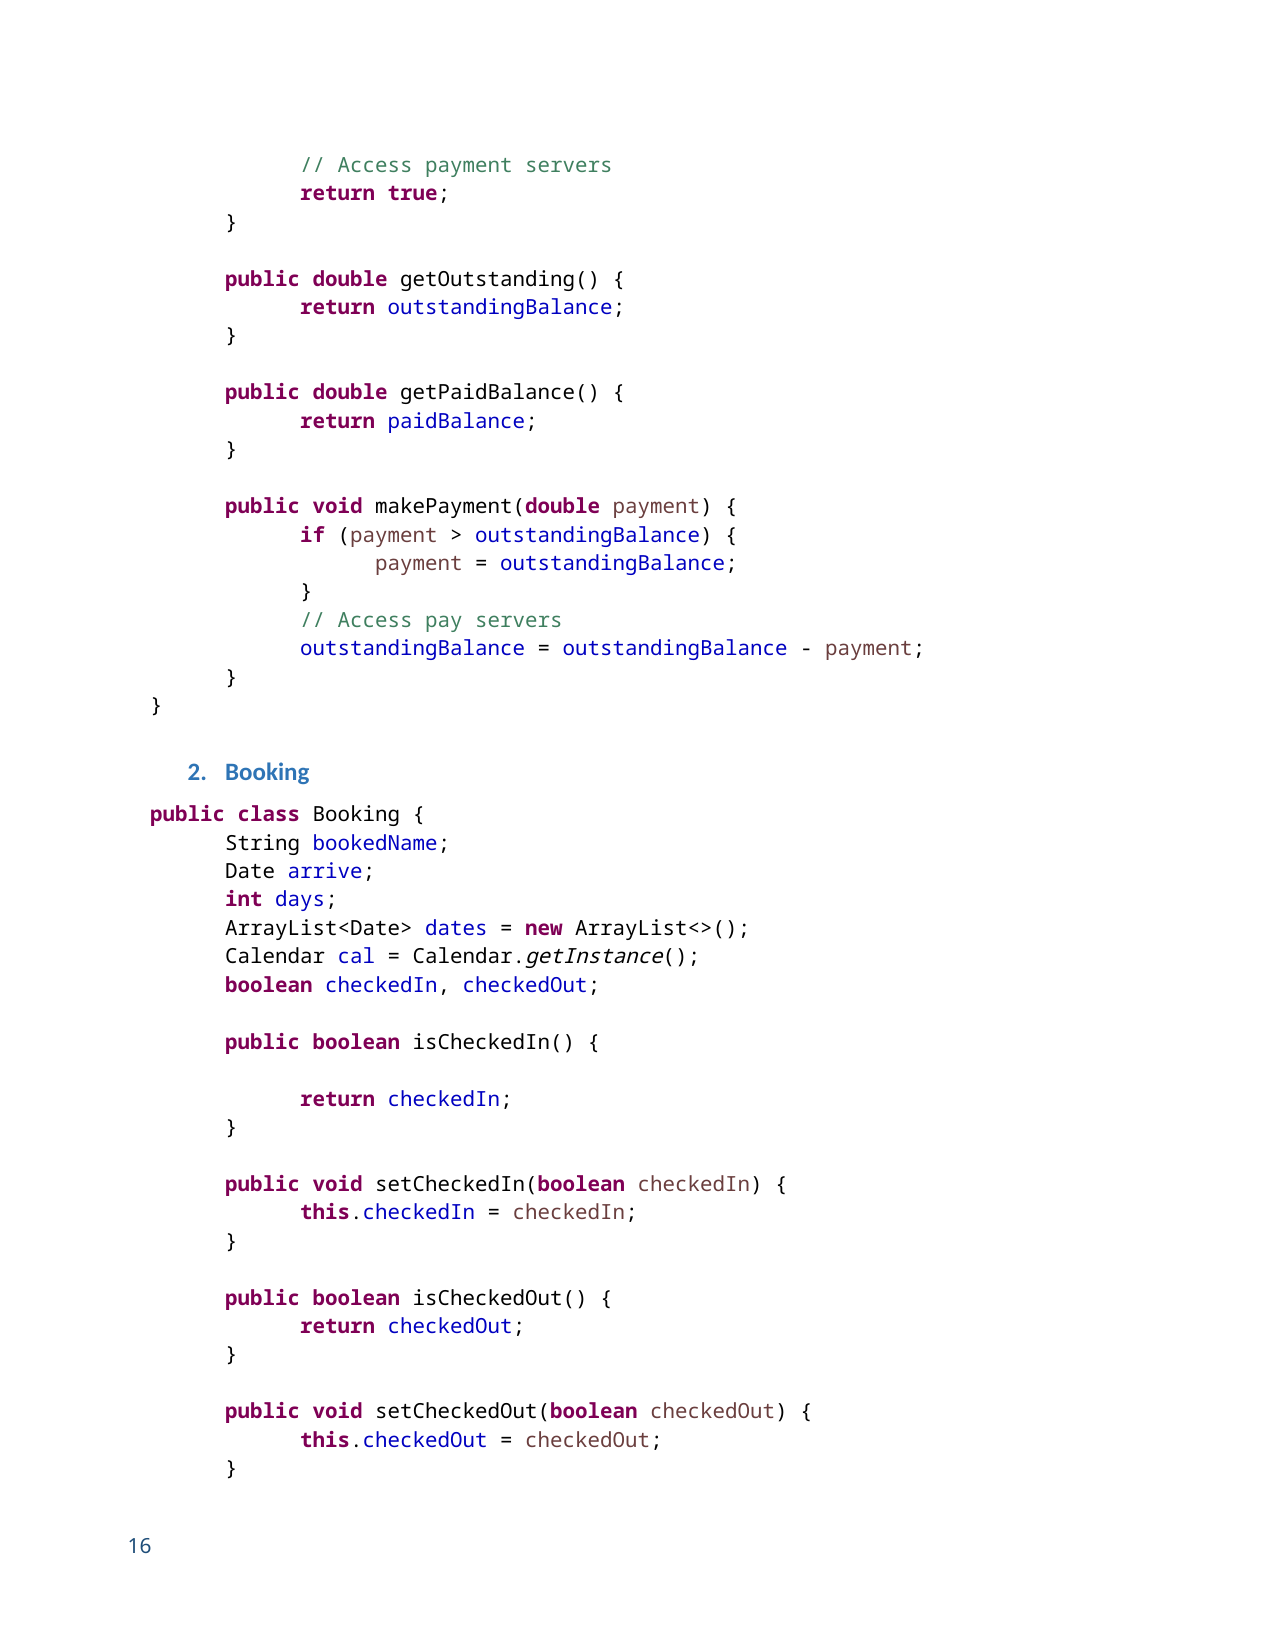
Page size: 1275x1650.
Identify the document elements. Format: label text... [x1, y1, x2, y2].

text return true; [150, 178, 1125, 207]
text } [150, 1112, 1125, 1141]
text } [150, 577, 1125, 605]
text } [150, 1226, 1125, 1254]
text public double getOutstanding() { [150, 264, 1125, 292]
text // Access payment servers [150, 150, 1125, 178]
text return outstandingBalance; [150, 292, 1125, 321]
text } [150, 207, 1125, 235]
text return paidBalance; [150, 406, 1125, 434]
text Calendar cal = Calendar.getInstance(); [150, 941, 1125, 970]
subtitle Booking [187, 756, 1125, 787]
text return checkedOut; [150, 1311, 1125, 1339]
text public boolean isCheckedIn() { [150, 1027, 1125, 1055]
text boolean checkedIn, checkedOut; [150, 970, 1125, 998]
text } [150, 1453, 1125, 1482]
text } [150, 321, 1125, 349]
text public void setCheckedIn(boolean checkedIn) { [150, 1169, 1125, 1197]
text public void setCheckedOut(boolean checkedOut) { [150, 1396, 1125, 1425]
text // Access pay servers [150, 605, 1125, 633]
text outstandingBalance = outstandingBalance - payment; [150, 633, 1125, 662]
text this.checkedIn = checkedIn; [150, 1197, 1125, 1226]
text } [150, 434, 1125, 463]
text } [150, 690, 1125, 719]
text } [150, 662, 1125, 690]
text ArrayList<Date> dates = new ArrayList<>(); [150, 913, 1125, 941]
text return checkedIn; [150, 1084, 1125, 1112]
text public double getPaidBalance() { [150, 377, 1125, 406]
text int days; [150, 884, 1125, 913]
text } [150, 1339, 1125, 1368]
text public boolean isCheckedOut() { [150, 1283, 1125, 1311]
text this.checkedOut = checkedOut; [150, 1425, 1125, 1453]
text payment = outstandingBalance; [150, 548, 1125, 577]
text String bookedName; [150, 828, 1125, 856]
text Date arrive; [150, 856, 1125, 884]
text public void makePayment(double payment) { [150, 491, 1125, 520]
text if (payment > outstandingBalance) { [150, 520, 1125, 548]
text public class Booking { [150, 799, 1125, 828]
